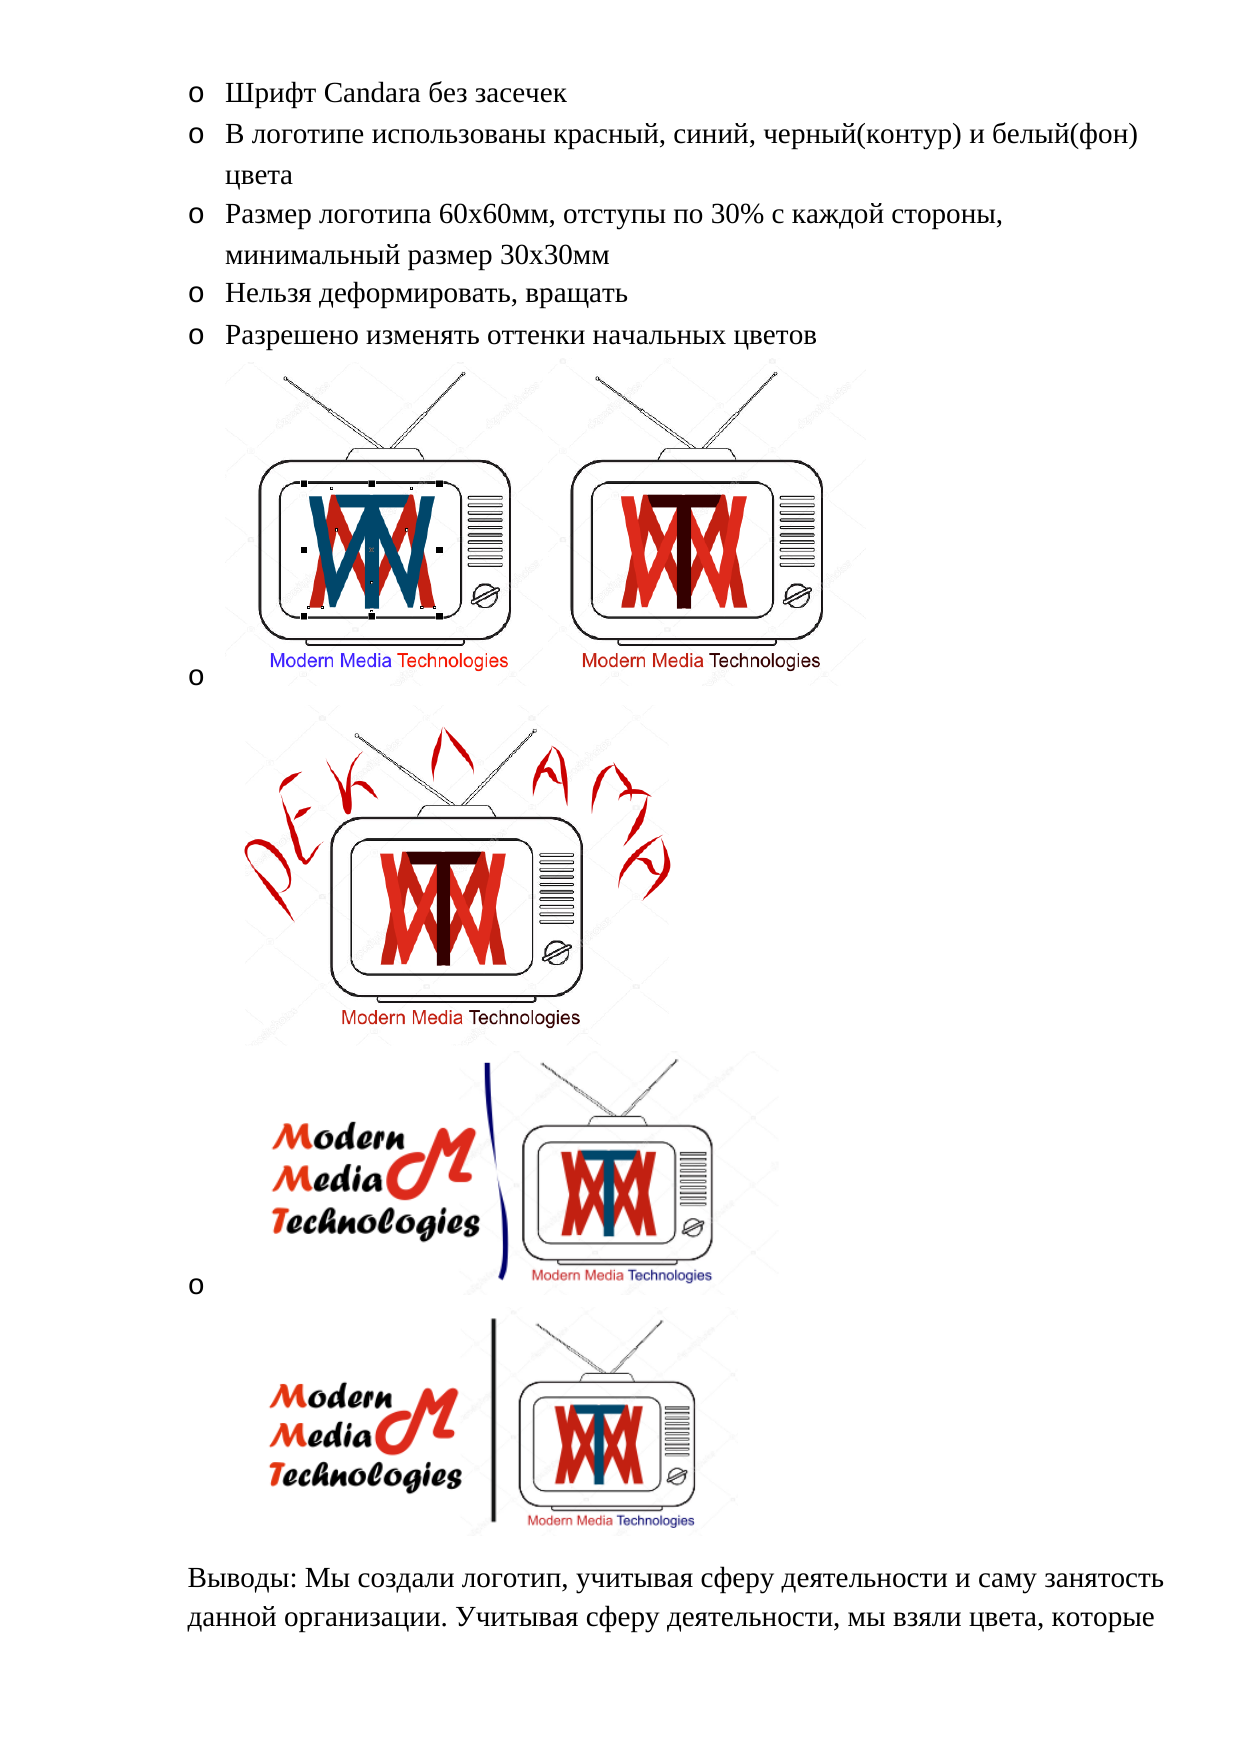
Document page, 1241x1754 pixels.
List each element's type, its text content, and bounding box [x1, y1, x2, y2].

picture [548, 358, 866, 686]
picture [225, 1051, 796, 1295]
picture [225, 362, 543, 686]
list Шрифт Candara без засечек [187, 75, 1165, 111]
picture [225, 1307, 738, 1536]
list Размер логотипа 60х60мм, отступы по 30% с каждой стороны, минимальный размер 30х30мм [187, 196, 1165, 271]
list В логотипе использованы красный, синий, черный(контур) и белый(фон) цвета [187, 116, 1165, 191]
list Разрешено изменять оттенки начальных цветов [187, 317, 1165, 353]
picture [225, 697, 695, 1048]
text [187, 1561, 1165, 1633]
list Нельзя деформировать, вращать [187, 276, 1165, 312]
